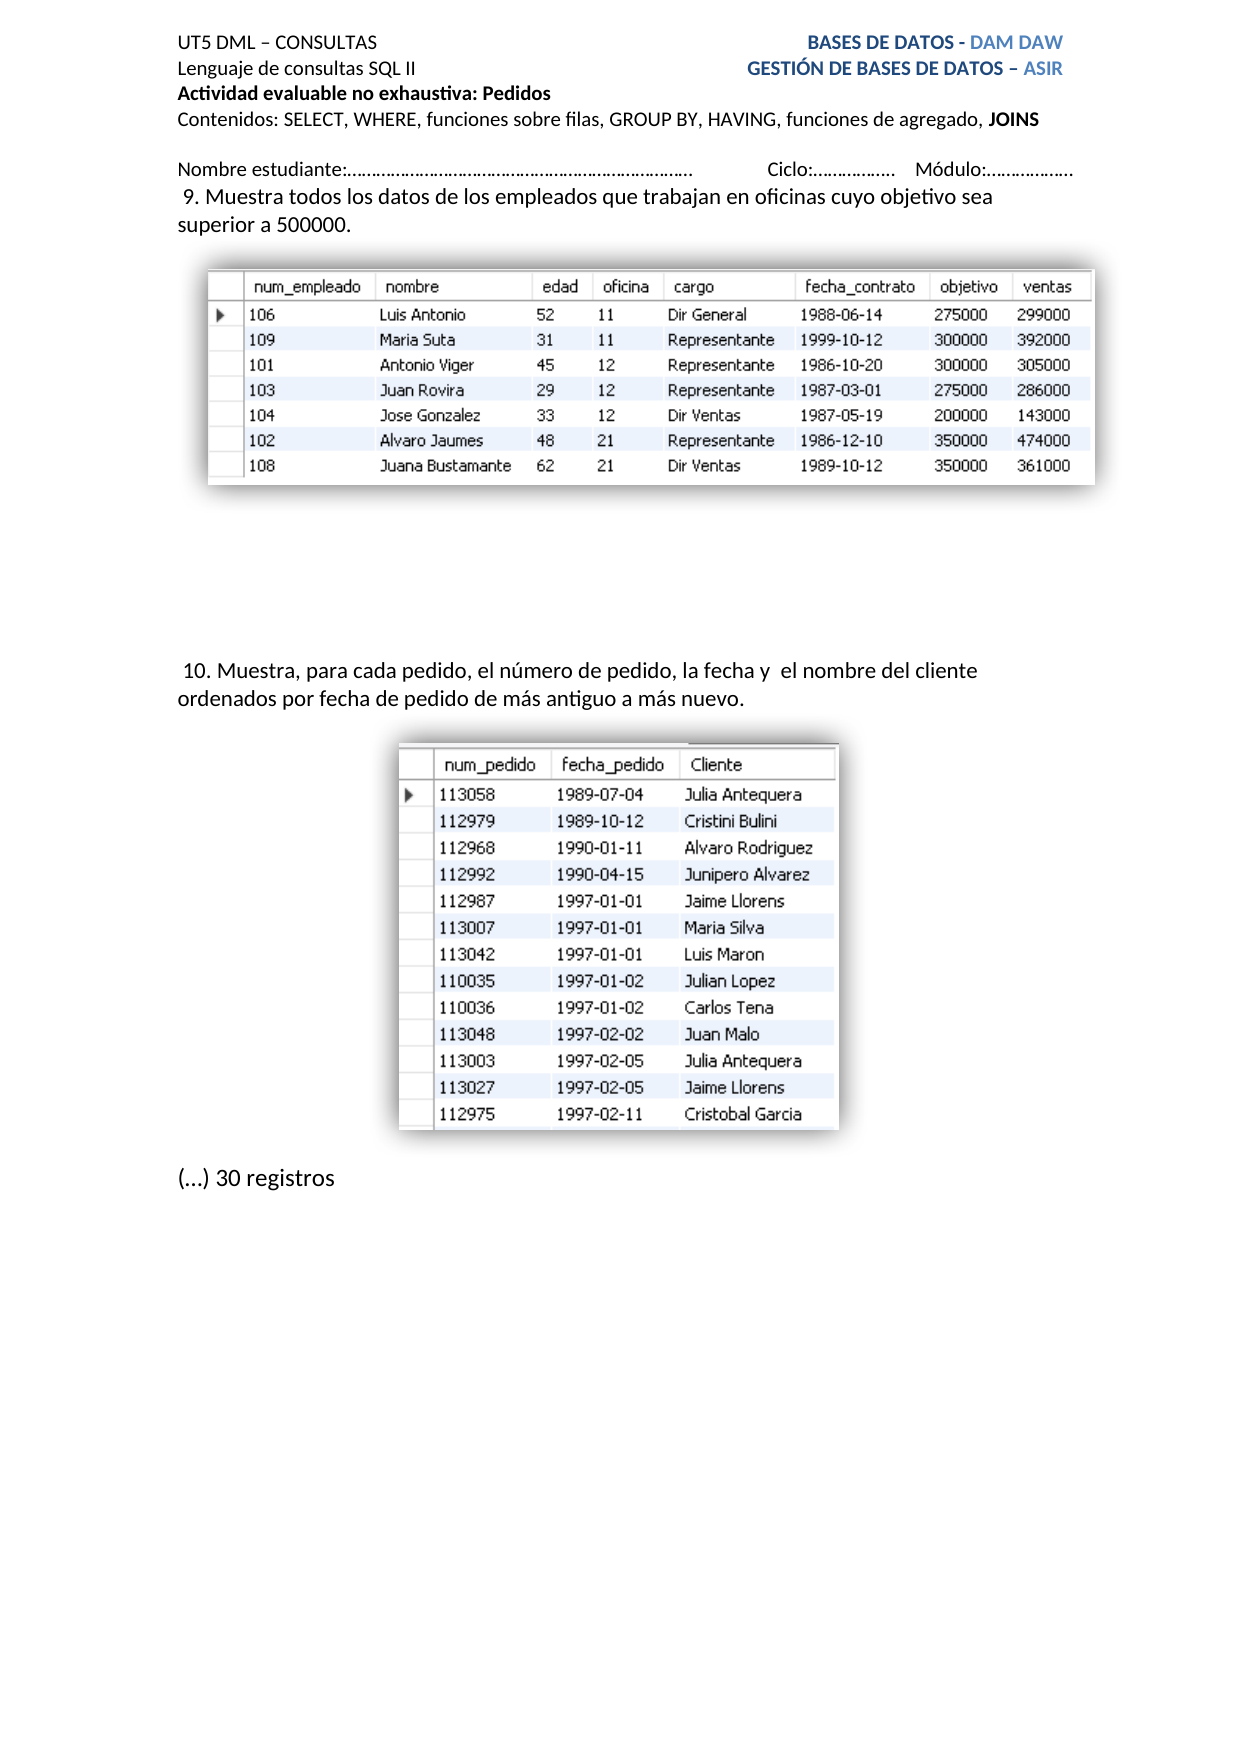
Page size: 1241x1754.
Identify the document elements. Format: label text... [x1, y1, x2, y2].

picture [208, 269, 1095, 485]
text (…) 30 registros [177, 1163, 1063, 1193]
picture [399, 743, 839, 1130]
text 9. Muestra todos los datos de los empleados que trabajan en oficinas cuyo objetivo sea superior a 500000. [177, 182, 1063, 238]
text 10. Muestra, para cada pedido, el número de pedido, la fecha y el nombre del cliente ordenados por fecha de pedido de más antiguo a más nuevo. [177, 656, 1063, 712]
